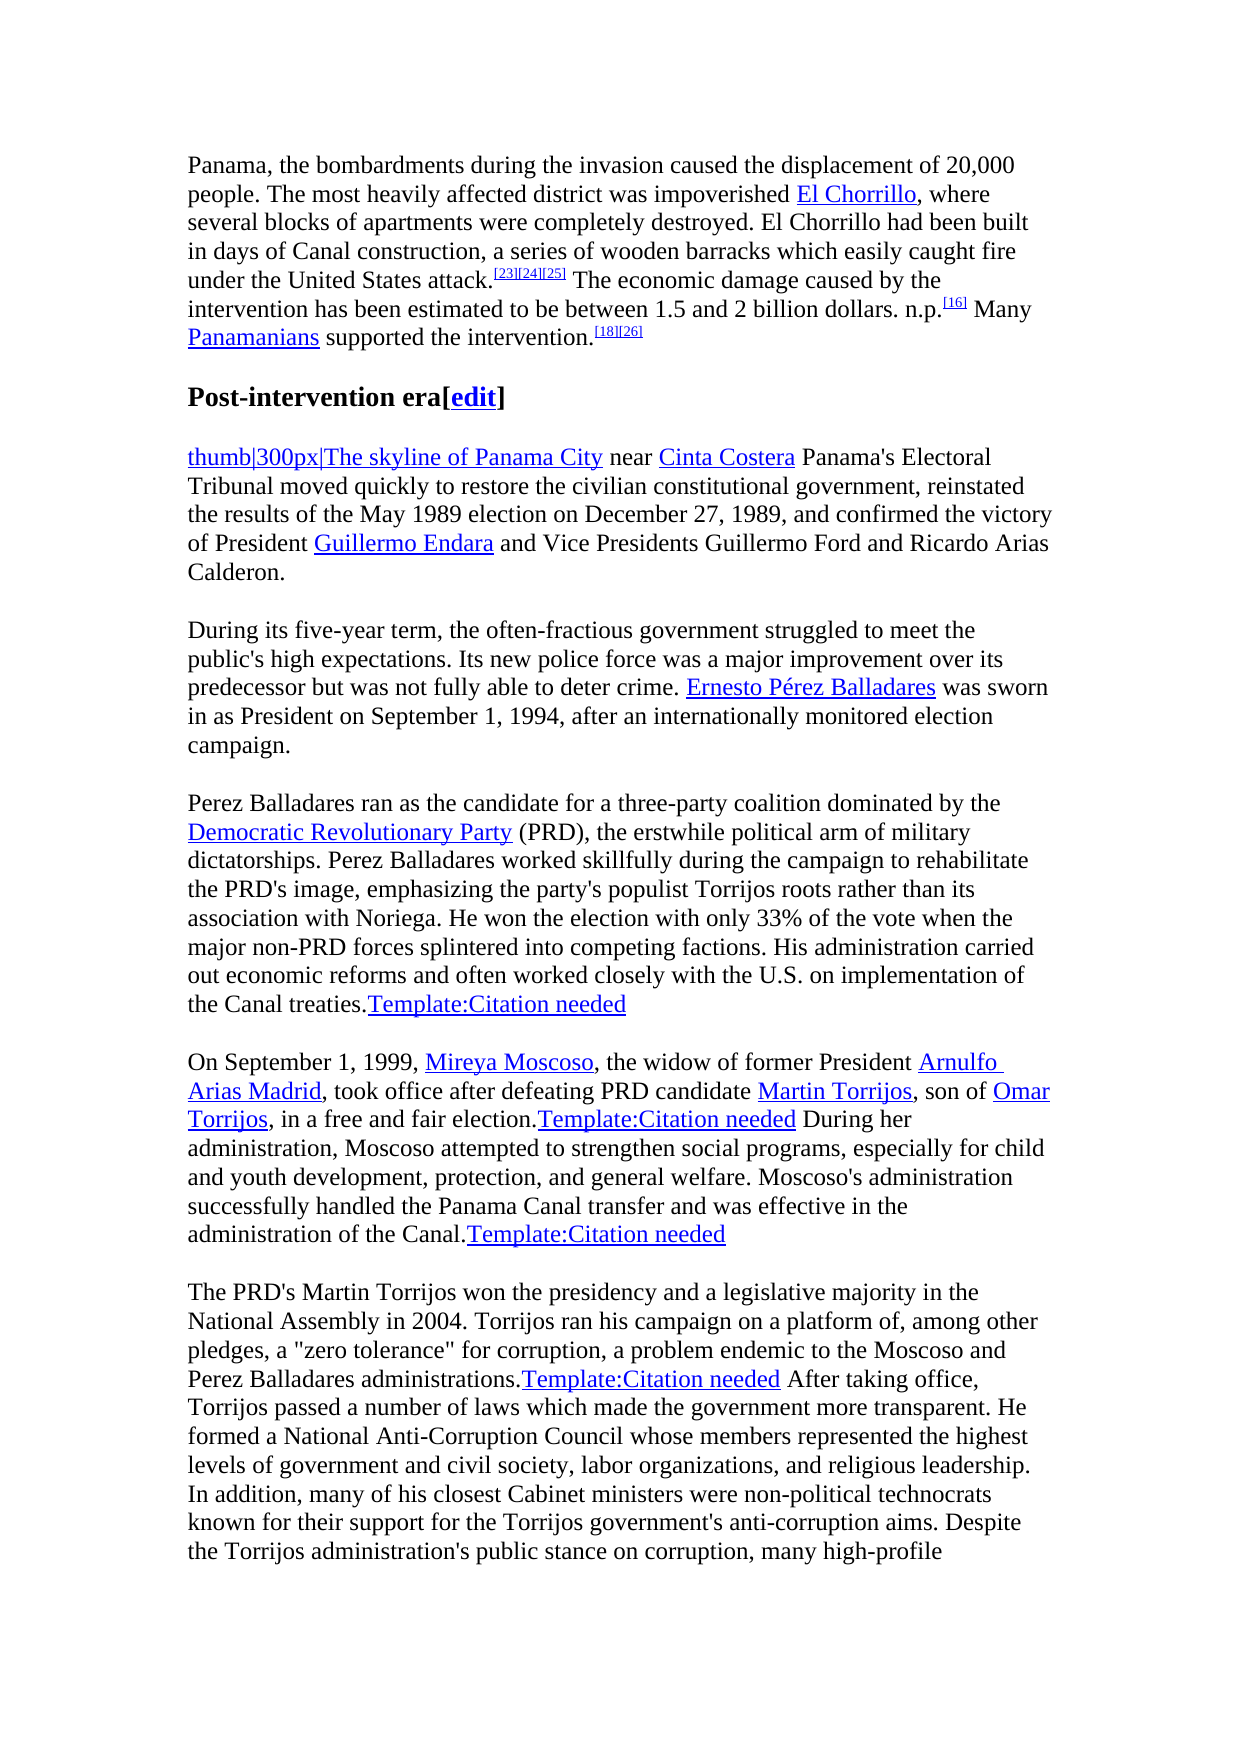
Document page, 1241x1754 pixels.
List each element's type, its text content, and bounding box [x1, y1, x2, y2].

text Perez Balladares ran as the candidate for a three-party coalition dominated by the Democratic Revolutionary Party (PRD), the erstwhile political arm of military dictatorships. Perez Balladares worked skillfully during the campaign to rehabilitate the PRD's image, emphasizing the party's populist Torrijos roots rather than its association with Noriega. He won the election with only 33% of the vote when the major non-PRD forces splintered into competing factions. His administration carried out economic reforms and often worked closely with the U.S. on implementation of the Canal treaties.Template:Citation needed [187, 788, 1053, 1018]
text thumb|300px|The skyline of Panama City near Cinta Costera Panama's Electoral Tribunal moved quickly to restore the civilian constitutional government, reinstated the results of the May 1989 election on December 27, 1989, and confirmed the victory of President Guillermo Endara and Vice Presidents Guillermo Ford and Ricardo Arias Calderon. [187, 442, 1053, 586]
subtitle Post-intervention era[edit] [187, 380, 1053, 413]
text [187, 150, 1053, 351]
text During its five-year term, the often-fractious government struggled to meet the public's high expectations. Its new police force was a major improvement over its predecessor but was not fully able to deter crime. Ernesto Pérez Balladares was sworn in as President on September 1, 1994, after an internationally monitored election campaign. [187, 615, 1053, 759]
text On September 1, 1999, Mireya Moscoso, the widow of former President Arnulfo Arias Madrid, took office after defeating PRD candidate Martin Torrijos, son of Omar Torrijos, in a free and fair election.Template:Citation needed During her administration, Moscoso attempted to strengthen social programs, especially for child and youth development, protection, and general welfare. Moscoso's administration successfully handled the Panama Canal transfer and was effective in the administration of the Canal.Template:Citation needed [187, 1047, 1053, 1248]
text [187, 1277, 1053, 1565]
